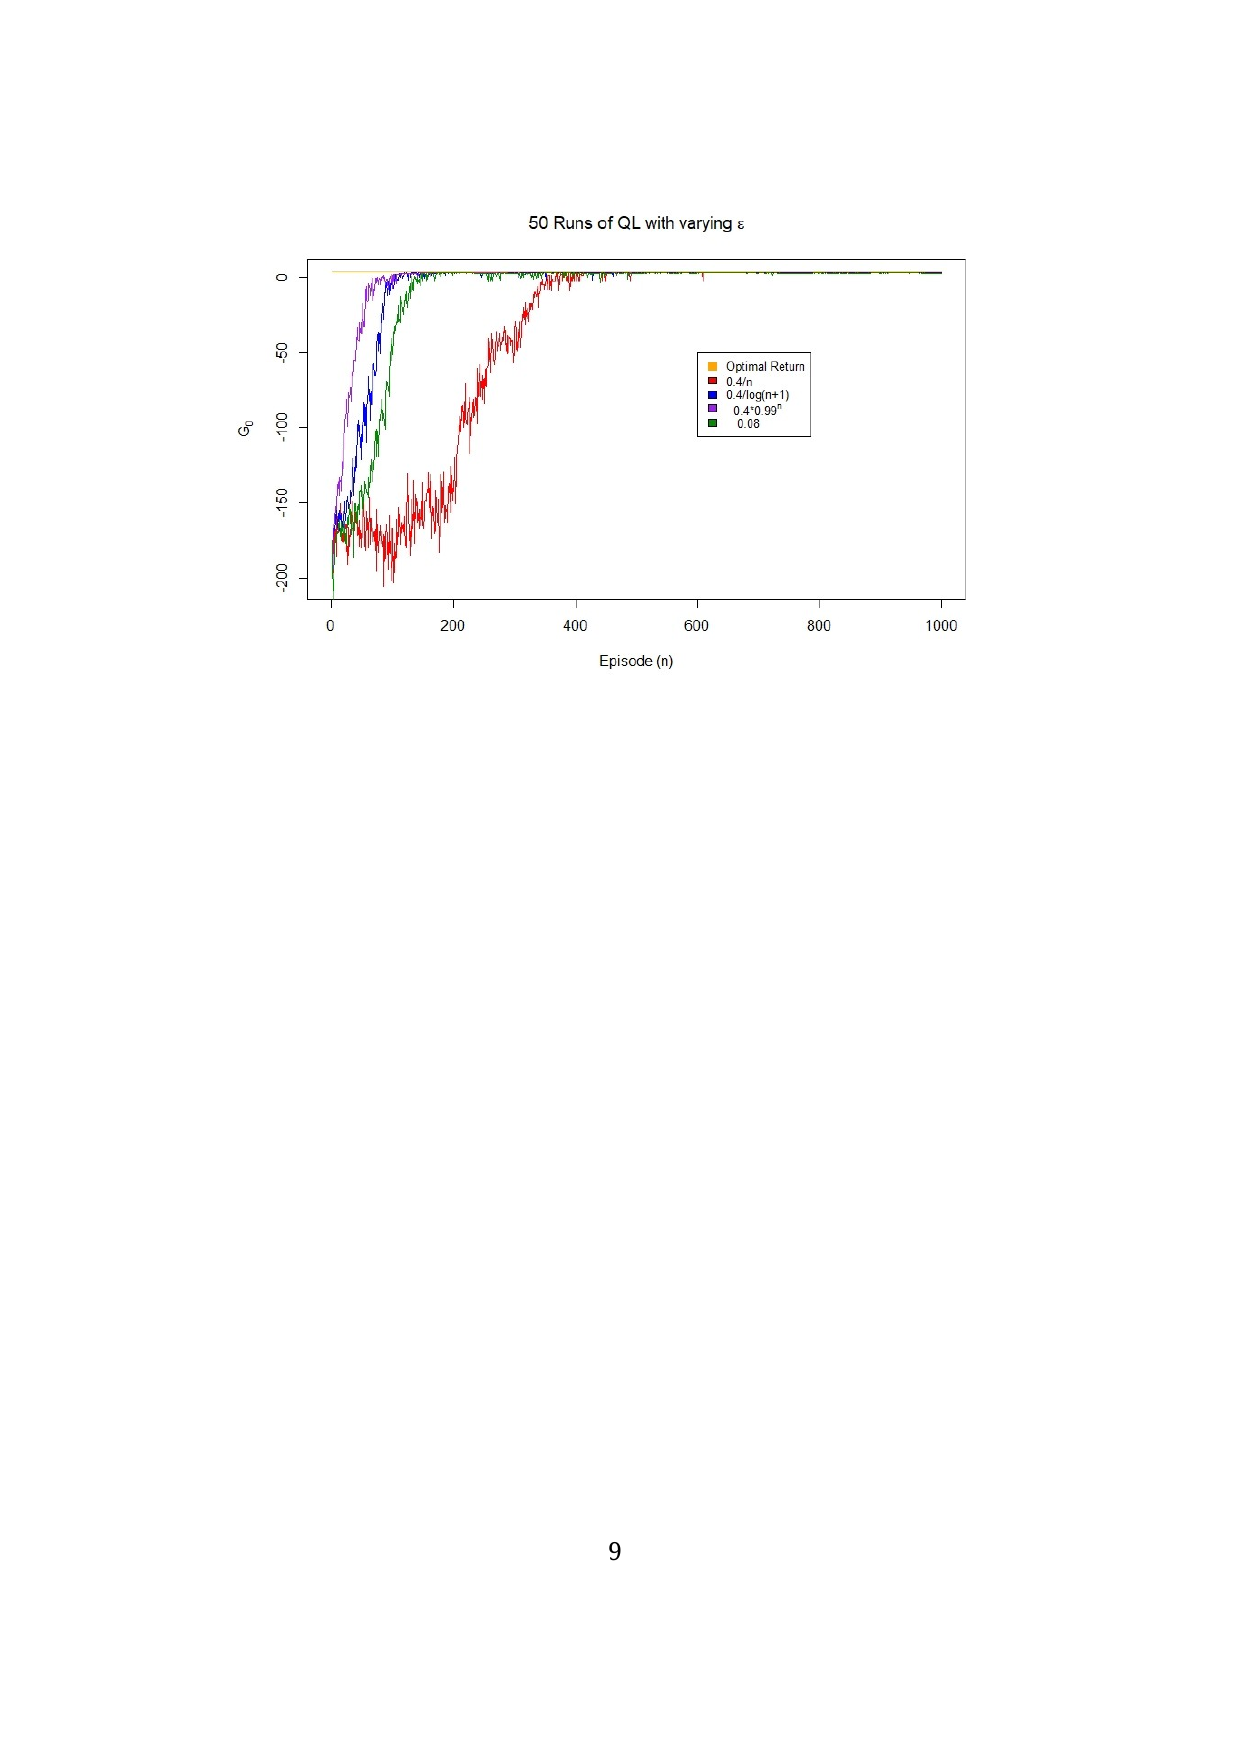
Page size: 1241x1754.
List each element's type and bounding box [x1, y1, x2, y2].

picture [236, 202, 966, 682]
